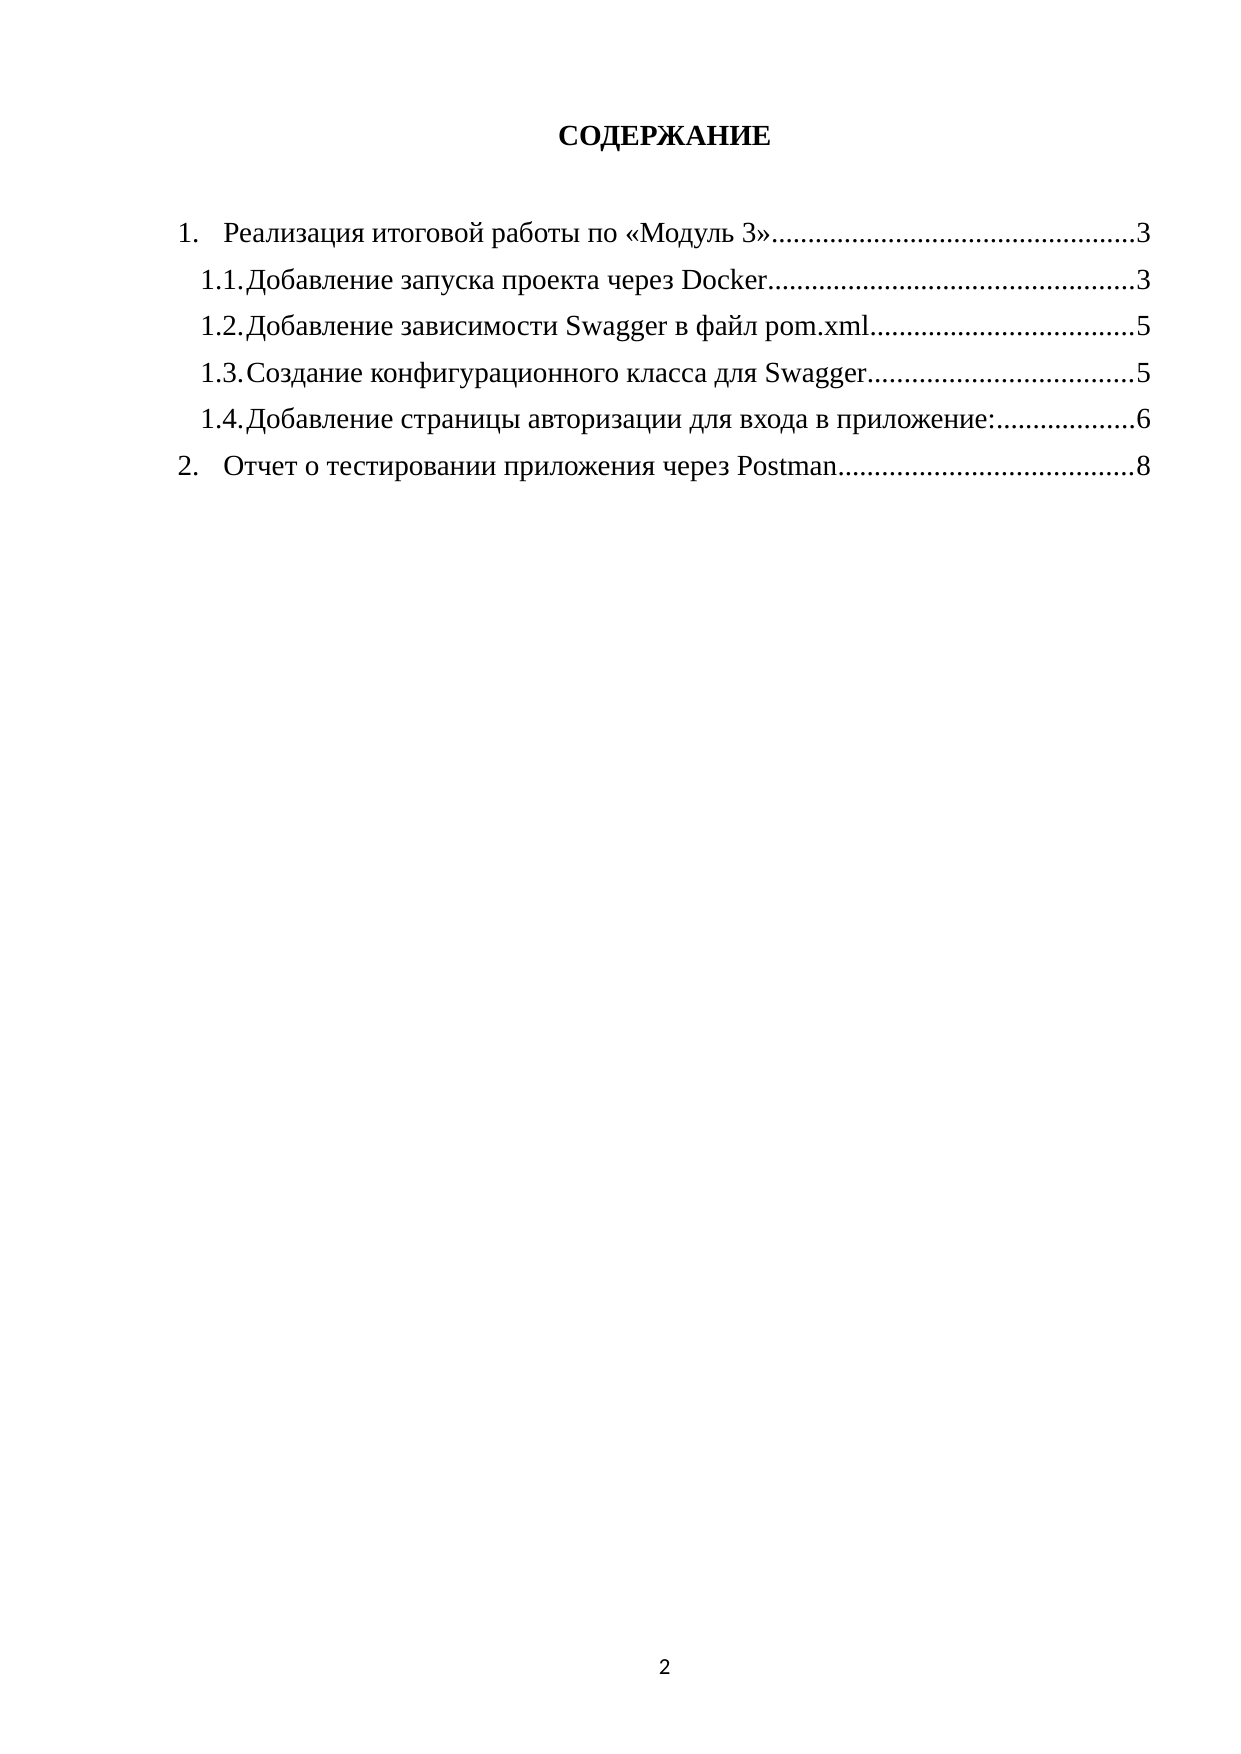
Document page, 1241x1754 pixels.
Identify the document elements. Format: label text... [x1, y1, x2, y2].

text СОДЕРЖАНИЕ [177, 118, 1152, 152]
